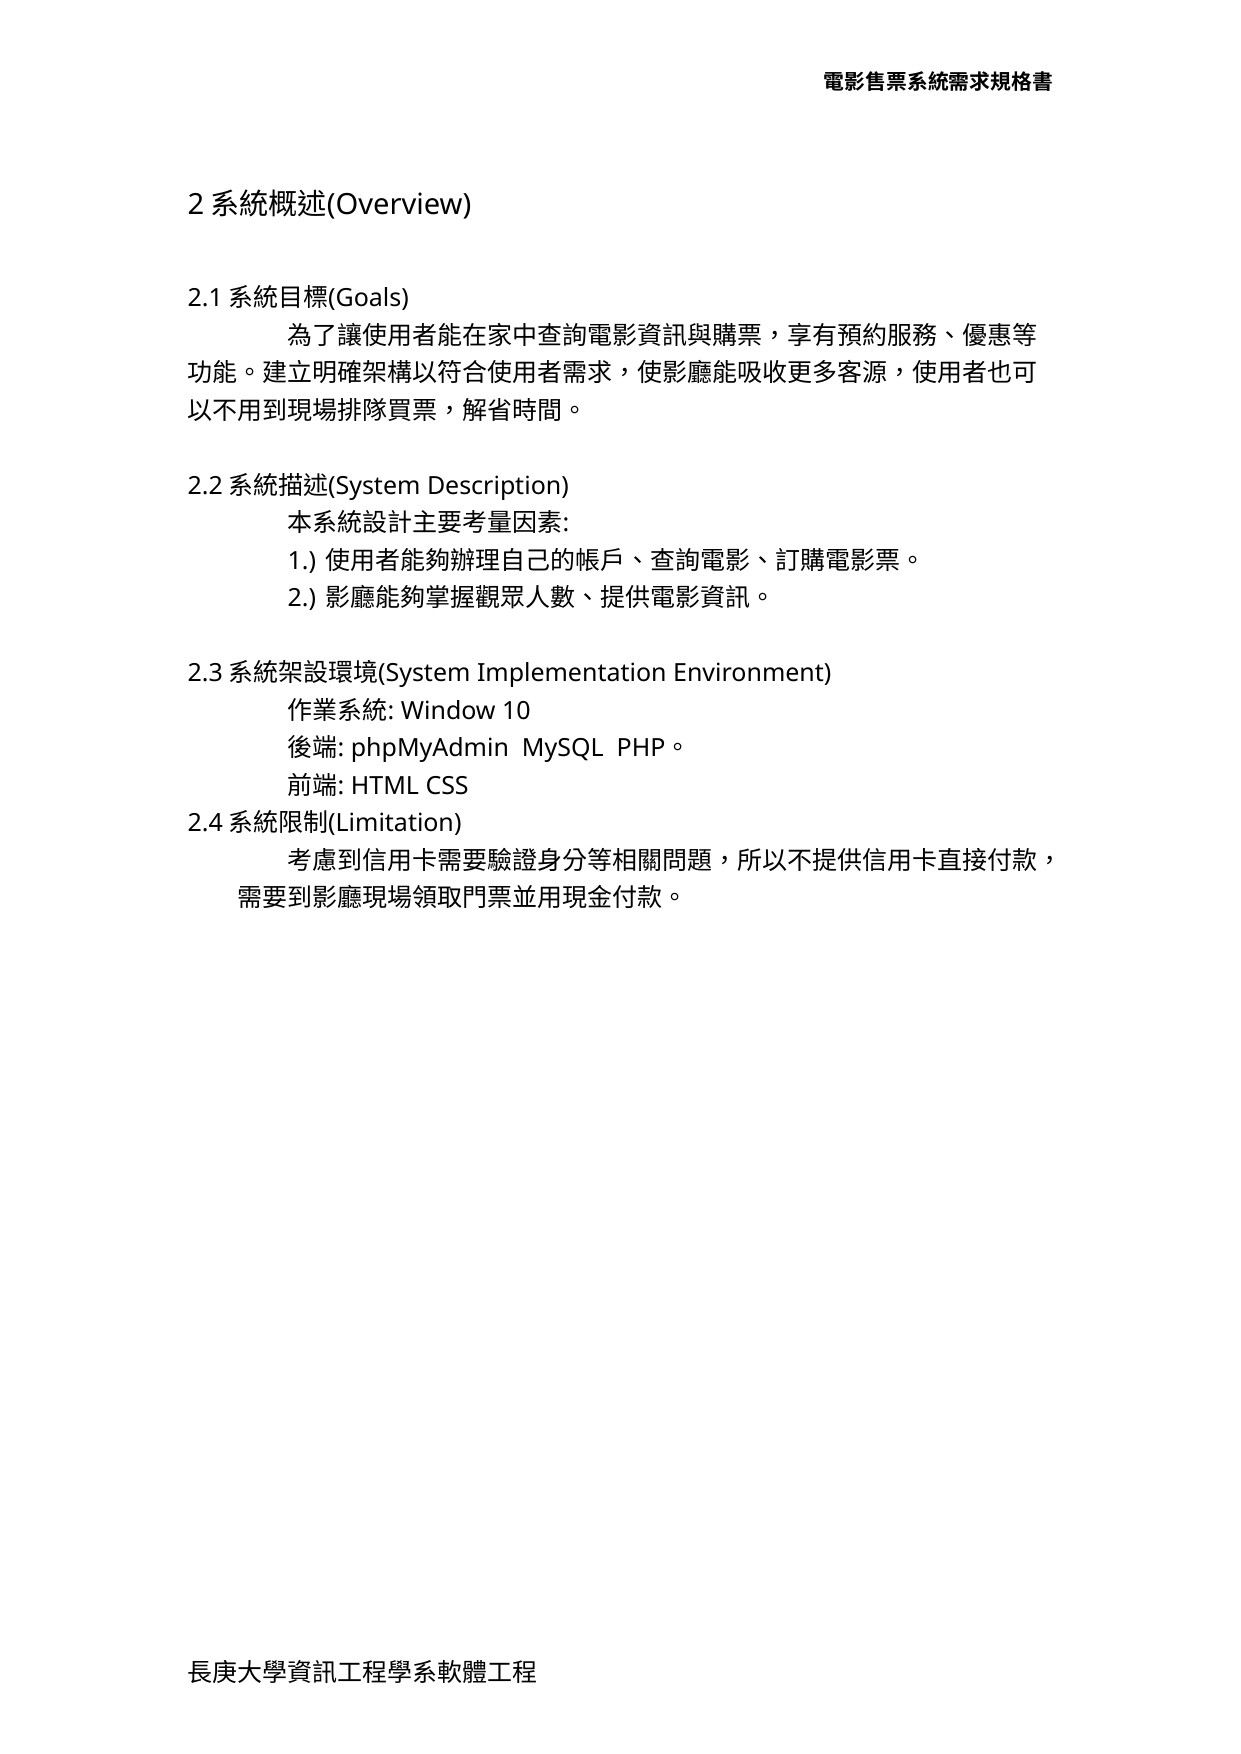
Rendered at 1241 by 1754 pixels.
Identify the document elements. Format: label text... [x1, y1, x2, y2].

text 前端: HTML CSS [237, 764, 1053, 802]
text 為了讓使用者能在家中查詢電影資訊與購票，享有預約服務、優惠等功能。建立明確架構以符合使用者需求，使影廳能吸收更多客源，使用者也可以不用到現場排隊買票，解省時間。 [187, 314, 1053, 427]
list 影廳能夠掌握觀眾人數、提供電影資訊。 [287, 577, 1053, 614]
text 本系統設計主要考量因素: [187, 502, 1053, 539]
text 後端: phpMyAdmin MySQL PHP。 [237, 727, 1053, 764]
subtitle 2系統概述(Overview) [187, 164, 1053, 239]
subtitle 2.2系統描述(System Description) [187, 464, 1053, 502]
text 作業系統: Window 10 [187, 689, 1053, 727]
subtitle 2.3系統架設環境(System Implementation Environment) [187, 652, 1053, 689]
subtitle 2.4系統限制(Limitation) [187, 802, 1053, 839]
list 使用者能夠辦理自己的帳戶、查詢電影、訂購電影票。 [287, 539, 1053, 577]
subtitle 2.1系統目標(Goals) [187, 277, 1053, 314]
text 考慮到信用卡需要驗證身分等相關問題，所以不提供信用卡直接付款，需要到影廳現場領取門票並用現金付款。 [237, 839, 1053, 914]
